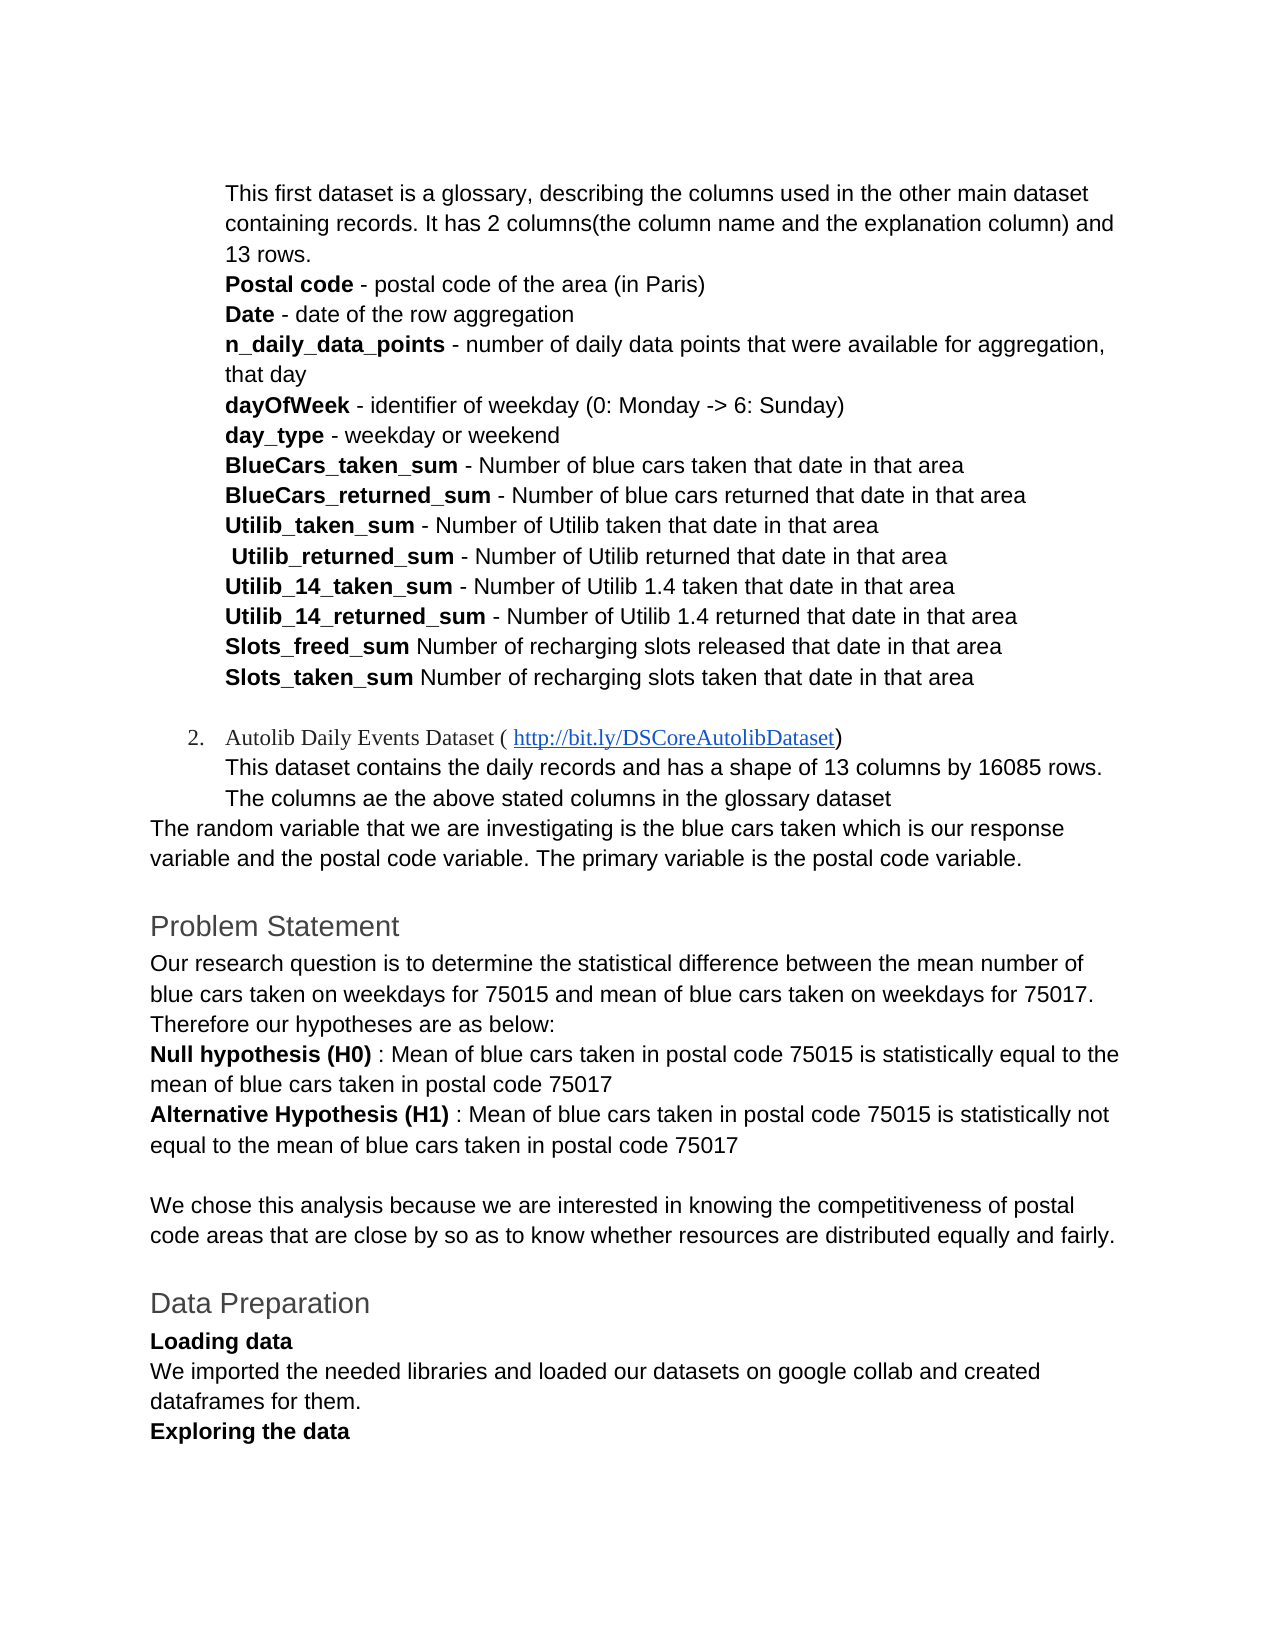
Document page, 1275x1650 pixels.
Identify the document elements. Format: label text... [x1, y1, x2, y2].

text day_type - weekday or weekend [225, 422, 1125, 448]
text We imported the needed libraries and loaded our datasets on google collab and created dataframes for them. [150, 1358, 1125, 1414]
list Autolib Daily Events Dataset ( http://bit.ly/DSCoreAutolibDataset) [835, 724, 1125, 750]
subtitle Problem Statement [150, 908, 1125, 942]
text n_daily_data_points - number of daily data points that were available for aggregation, that day [225, 331, 1125, 388]
text We chose this analysis because we are interested in knowing the competitiveness of postal code areas that are close by so as to know whether resources are distributed equally and fairly. [150, 1192, 1125, 1249]
text Loading data [150, 1328, 1125, 1354]
text Utilib_returned_sum - Number of Utilib returned that date in that area Utilib_14_taken_sum - Number of Utilib 1.4 taken that date in that area Utilib_14_returned_sum - Number of Utilib 1.4 returned that date in that area Slots_freed_sum Number of recharging slots released that date in that area Slots_taken_sum Number of recharging slots taken that date in that area [225, 543, 1125, 690]
text BlueCars_taken_sum - Number of blue cars taken that date in that area BlueCars_returned_sum - Number of blue cars returned that date in that area Utilib_taken_sum - Number of Utilib taken that date in that area [225, 452, 1125, 539]
text The random variable that we are investigating is the blue cars taken which is our response variable and the postal code variable. The primary variable is the postal code variable. [150, 815, 1125, 871]
text Postal code - postal code of the area (in Paris) [225, 271, 1125, 297]
text Exploring the data [150, 1418, 1125, 1445]
subtitle Data Preparation [150, 1286, 1125, 1319]
text dayOfWeek - identifier of weekday (0: Monday -> 6: Sunday) [225, 392, 1125, 418]
text This dataset contains the daily records and has a shape of 13 columns by 16085 rows. [225, 754, 1125, 781]
text Our research question is to determine the statistical difference between the mean number of blue cars taken on weekdays for 75015 and mean of blue cars taken on weekdays for 75017. [150, 950, 1125, 1007]
text Therefore our hypotheses are as below: [150, 1011, 1125, 1037]
text Alternative Hypothesis (H1) : Mean of blue cars taken in postal code 75015 is statistically not equal to the mean of blue cars taken in postal code 75017 [150, 1101, 1125, 1158]
text This first dataset is a glossary, describing the columns used in the other main dataset containing records. It has 2 columns(the column name and the explanation column) and 13 rows. [225, 180, 1125, 267]
text Date - date of the row aggregation [225, 301, 1125, 327]
text The columns ae the above stated columns in the glossary dataset [225, 784, 1125, 811]
text Null hypothesis (H0) : Mean of blue cars taken in postal code 75015 is statistically equal to the mean of blue cars taken in postal code 75017 [150, 1041, 1125, 1098]
